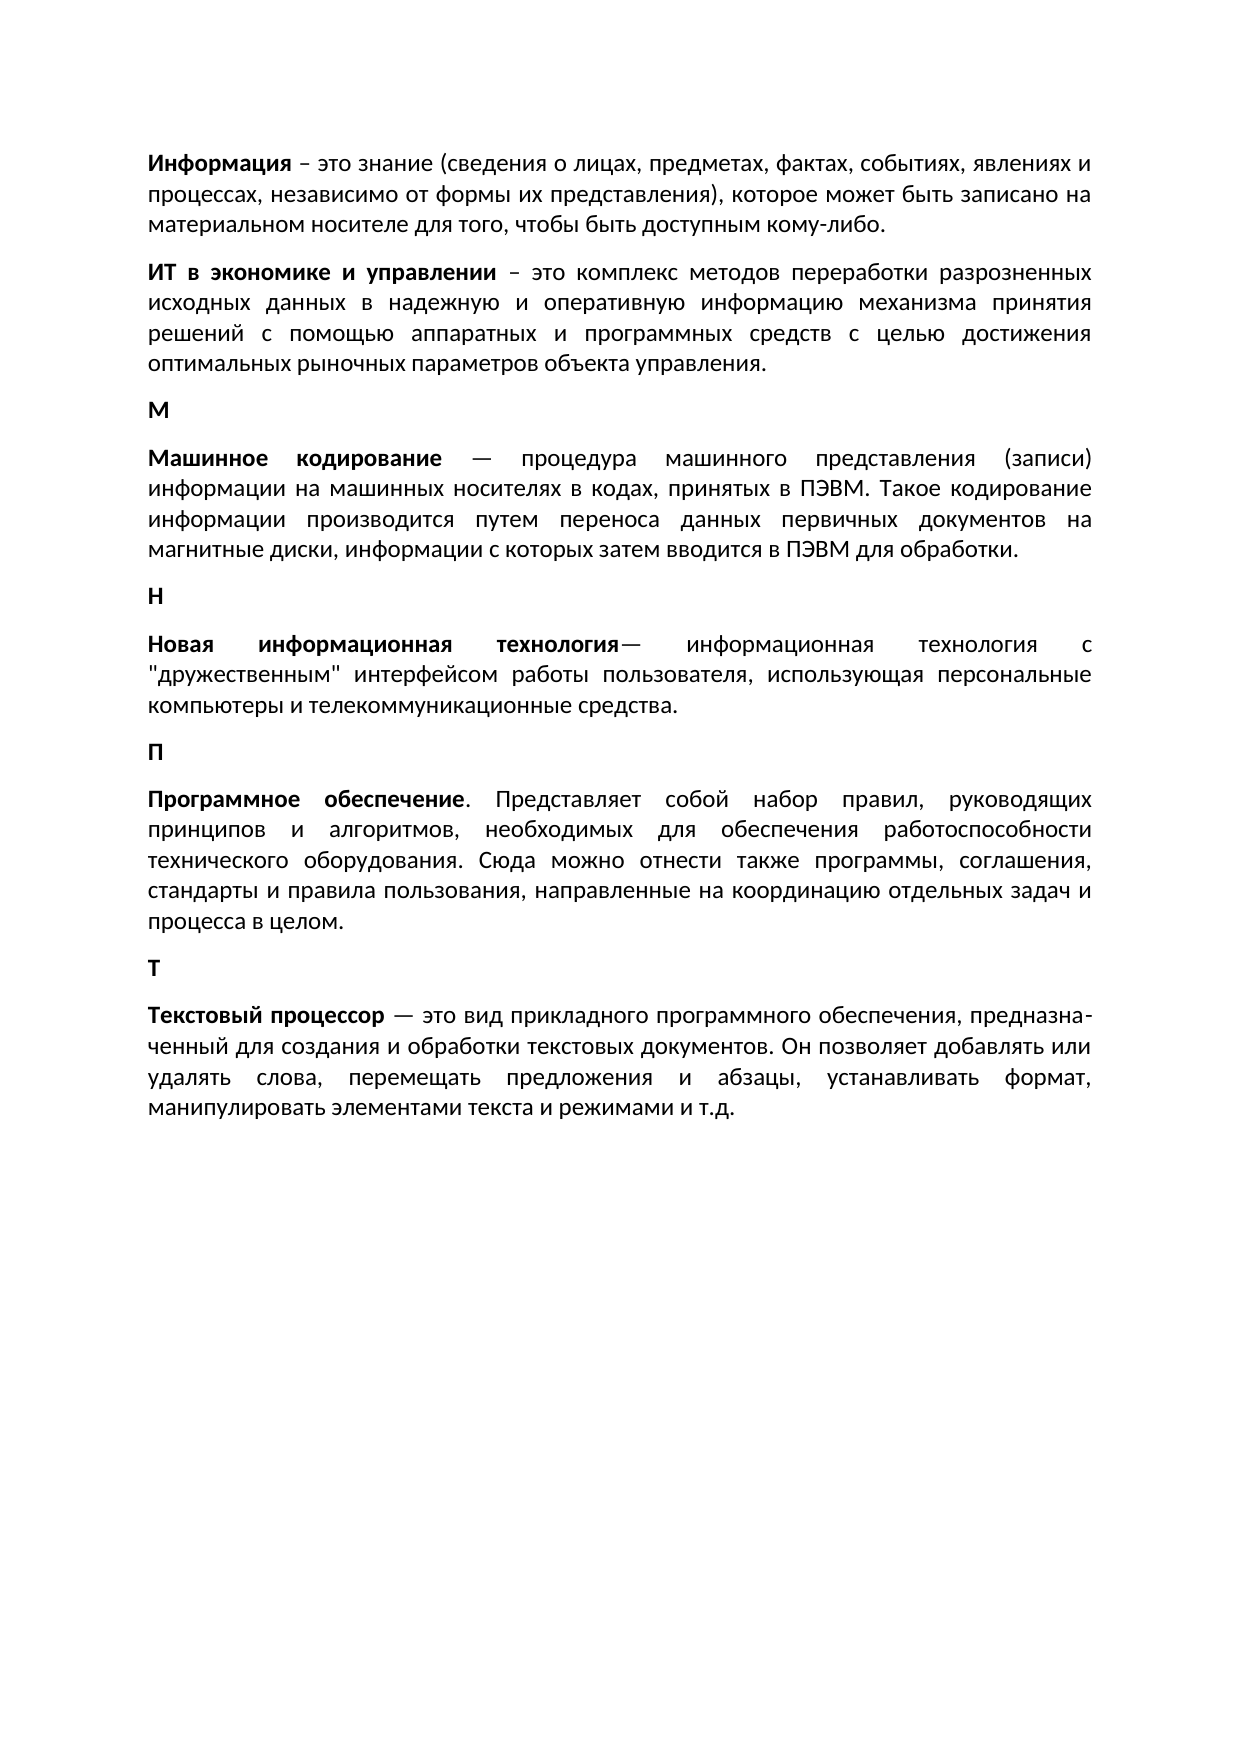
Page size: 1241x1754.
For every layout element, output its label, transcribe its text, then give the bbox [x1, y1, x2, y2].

text М [148, 394, 1093, 425]
text Т [148, 952, 1093, 983]
text Н [148, 581, 1093, 611]
text Машинное кодирование — процедура машинного представления (записи) информации на машинных носителях в кодах, принятых в ПЭВМ. Такое кодирование информации производится путем пе­реноса данных первичных документов на магнитные диски, ин­формации с которых затем вводится в ПЭВМ для обработки. [148, 442, 1093, 564]
text Новая информационная технология— информационная технология с "дружественным" интерфейсом работы пользователя, использующая персональные компьютеры и телекоммуникационные средства. [148, 628, 1093, 719]
text Текстовый процессор — это вид прикладного программного обеспечения, предназна­ченный для создания и обработки текстовых документов. Он позволяет добавлять или уда­лять слова, перемещать предложения и абзацы, устанавливать формат, манипулировать элементами текста и режимами и т.д. [148, 999, 1093, 1122]
text П [148, 736, 1093, 766]
text ИТ в экономике и управлении – это комплекс методов переработки разрозненных исходных данных в надежную и оперативную информацию механизма принятия решений с помощью аппаратных и программных средств с целью достижения оптимальных рыночных параметров объекта управления. [148, 256, 1093, 378]
text Информация – это знание (сведения о лицах, предметах, фактах, событиях, явлениях и процессах, независимо от формы их представления), которое может быть записано на материальном носителе для того, чтобы быть доступным кому-либо. [148, 148, 1093, 239]
text Программное обеспечение. Представляет собой набор правил, руководящих принципов и алгоритмов, необходимых для обеспечения работоспособности технического оборудования. Сюда можно отнести также программы, соглашения, стандарты и правила пользования, направленные на координацию отдельных задач и процесса в целом. [148, 783, 1093, 936]
